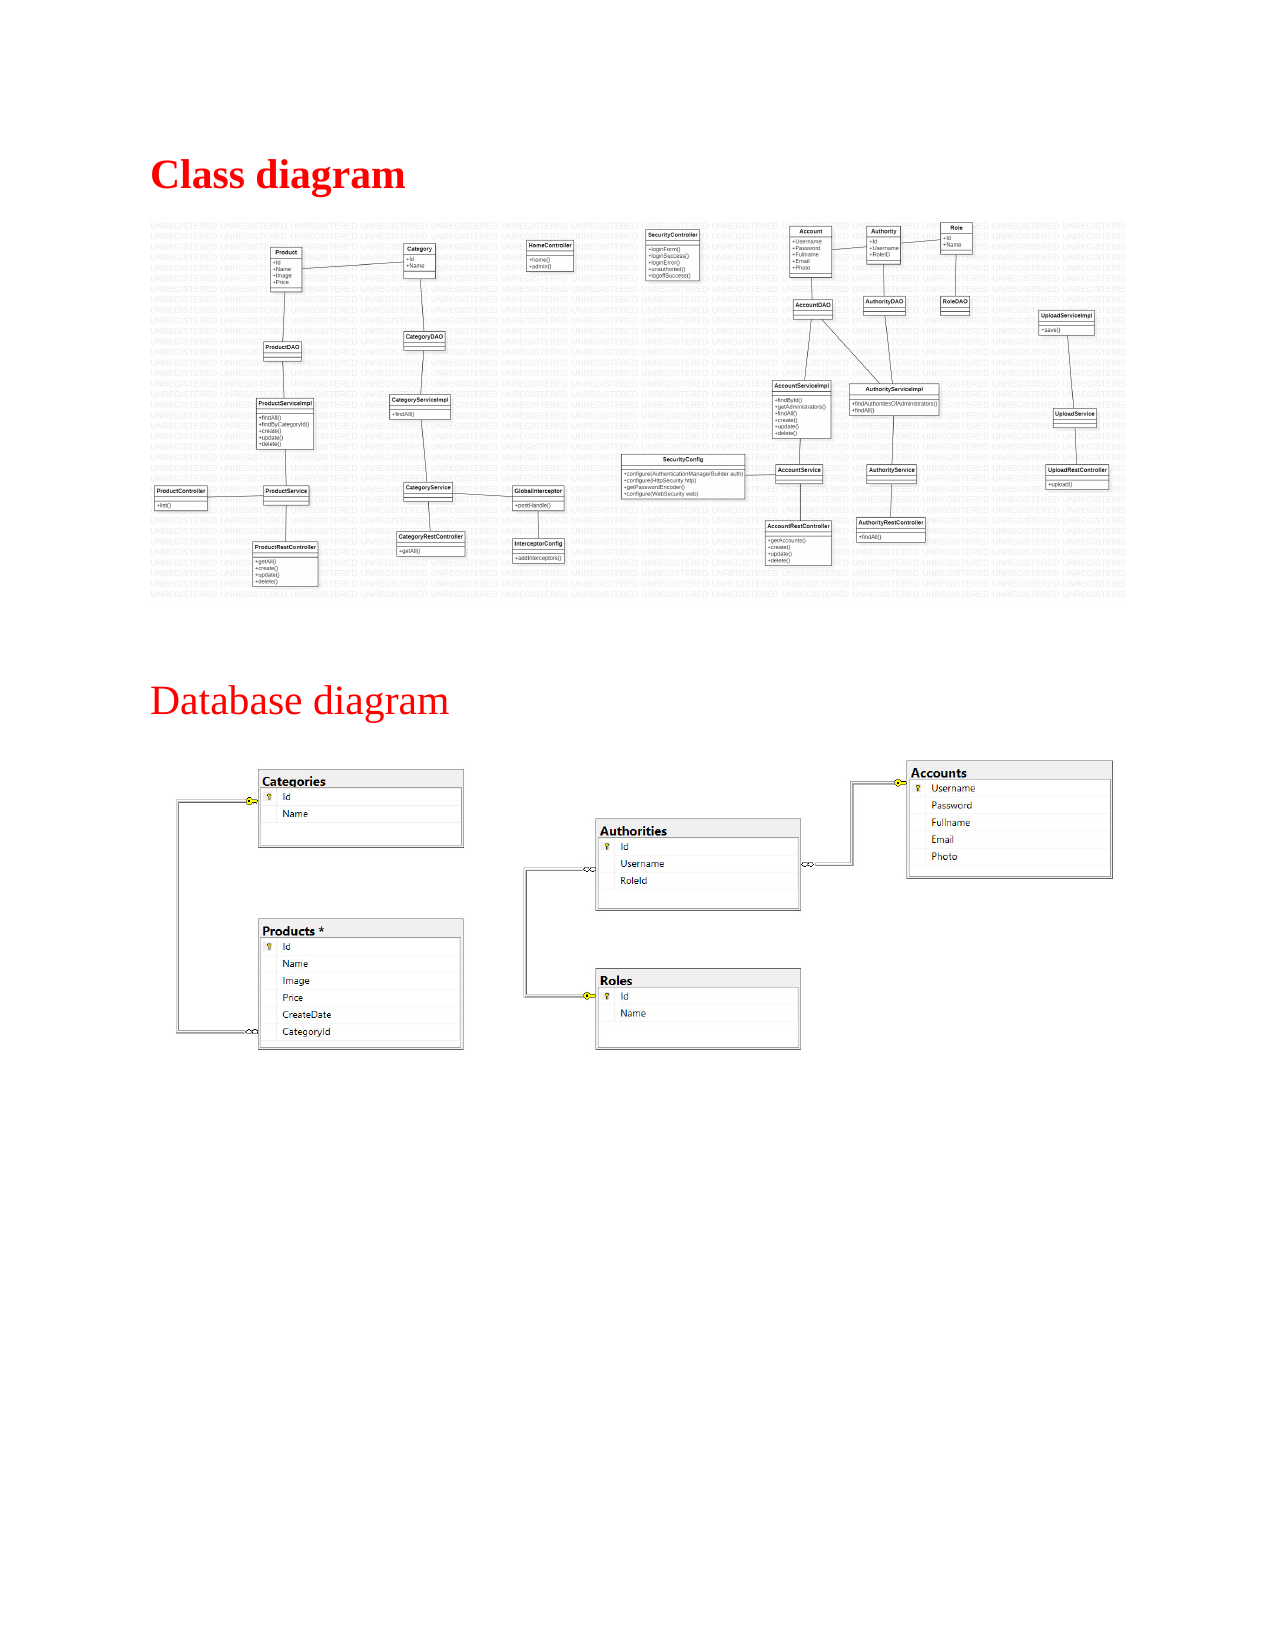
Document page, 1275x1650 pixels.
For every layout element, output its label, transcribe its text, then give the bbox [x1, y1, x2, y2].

text Class diagram [150, 150, 1125, 198]
picture [150, 218, 1125, 604]
text Database diagram [150, 676, 1125, 723]
picture [150, 743, 1125, 1063]
